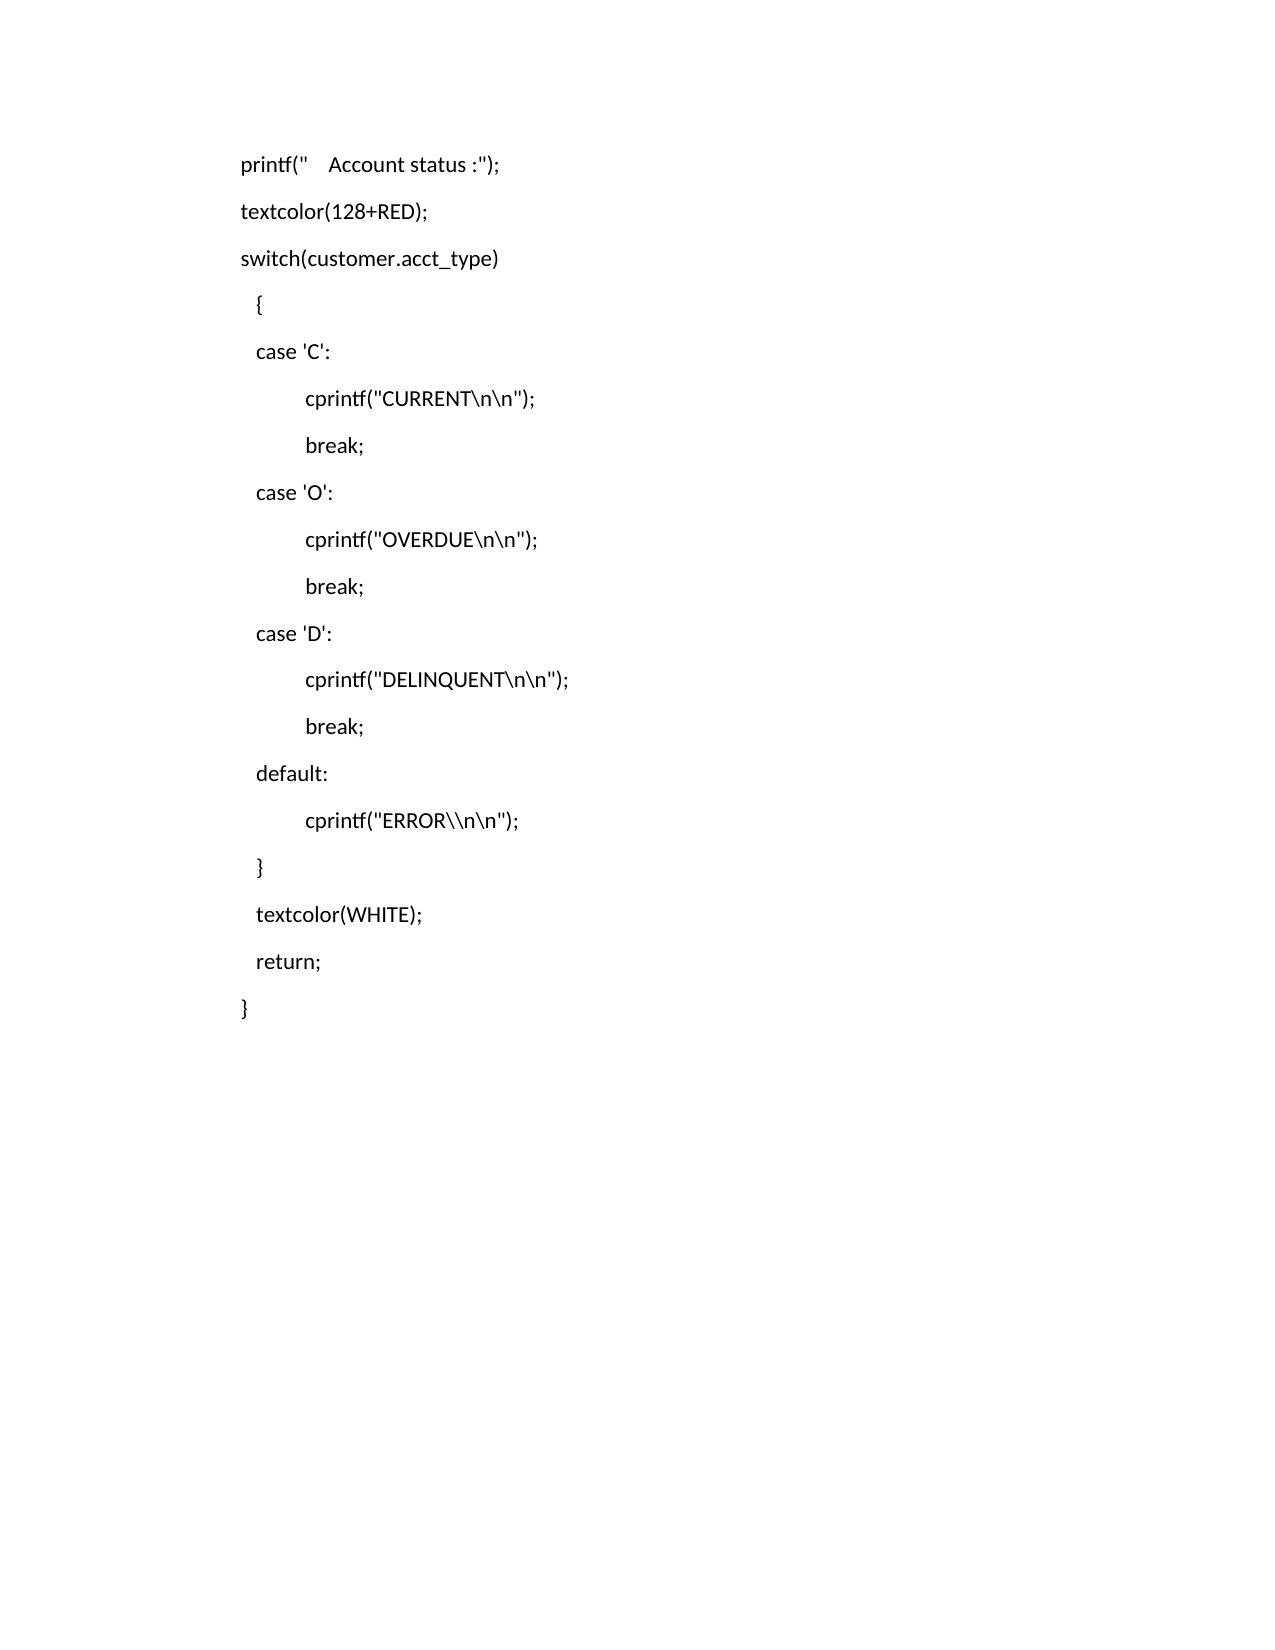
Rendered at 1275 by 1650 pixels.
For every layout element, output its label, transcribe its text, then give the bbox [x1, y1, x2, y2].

text cprintf("DELINQUENT\n\n"); [150, 666, 1125, 694]
text default: [150, 759, 1125, 787]
text switch(customer.acct_type) [150, 244, 1125, 272]
text break; [150, 712, 1125, 741]
text printf(" Account status :"); [150, 150, 1125, 178]
text { [150, 291, 1125, 319]
text cprintf("CURRENT\n\n"); [150, 384, 1125, 412]
text case 'D': [150, 619, 1125, 647]
text cprintf("ERROR\\n\n"); [150, 806, 1125, 834]
text } [150, 994, 1125, 1022]
text case 'O': [150, 478, 1125, 506]
text } [150, 853, 1125, 881]
text textcolor(WHITE); [150, 900, 1125, 928]
text cprintf("OVERDUE\n\n"); [150, 525, 1125, 553]
text case 'C': [150, 337, 1125, 366]
text return; [150, 947, 1125, 975]
text textcolor(128+RED); [150, 197, 1125, 225]
text break; [150, 431, 1125, 459]
text break; [150, 572, 1125, 600]
